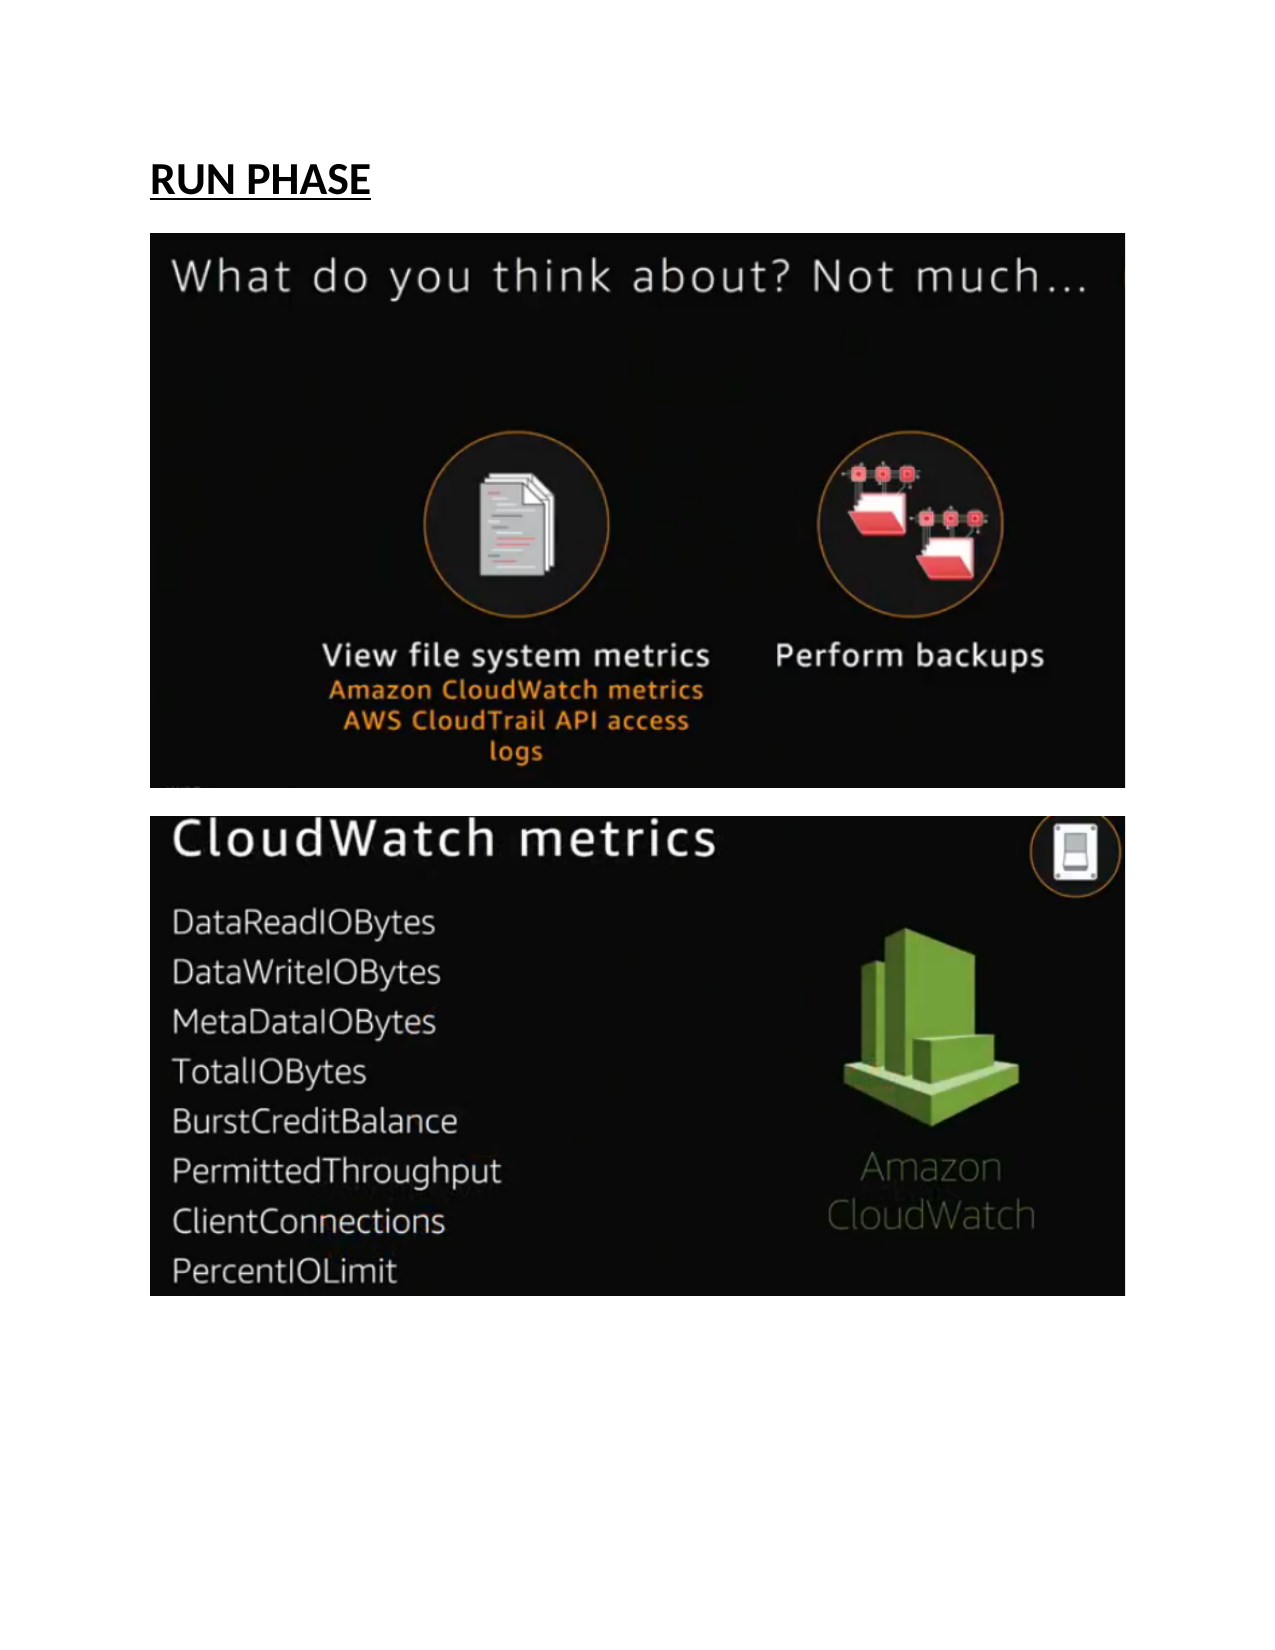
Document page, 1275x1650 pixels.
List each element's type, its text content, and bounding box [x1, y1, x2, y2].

picture [150, 233, 1125, 788]
text RUN PHASE [150, 150, 1125, 206]
picture [150, 816, 1125, 1296]
